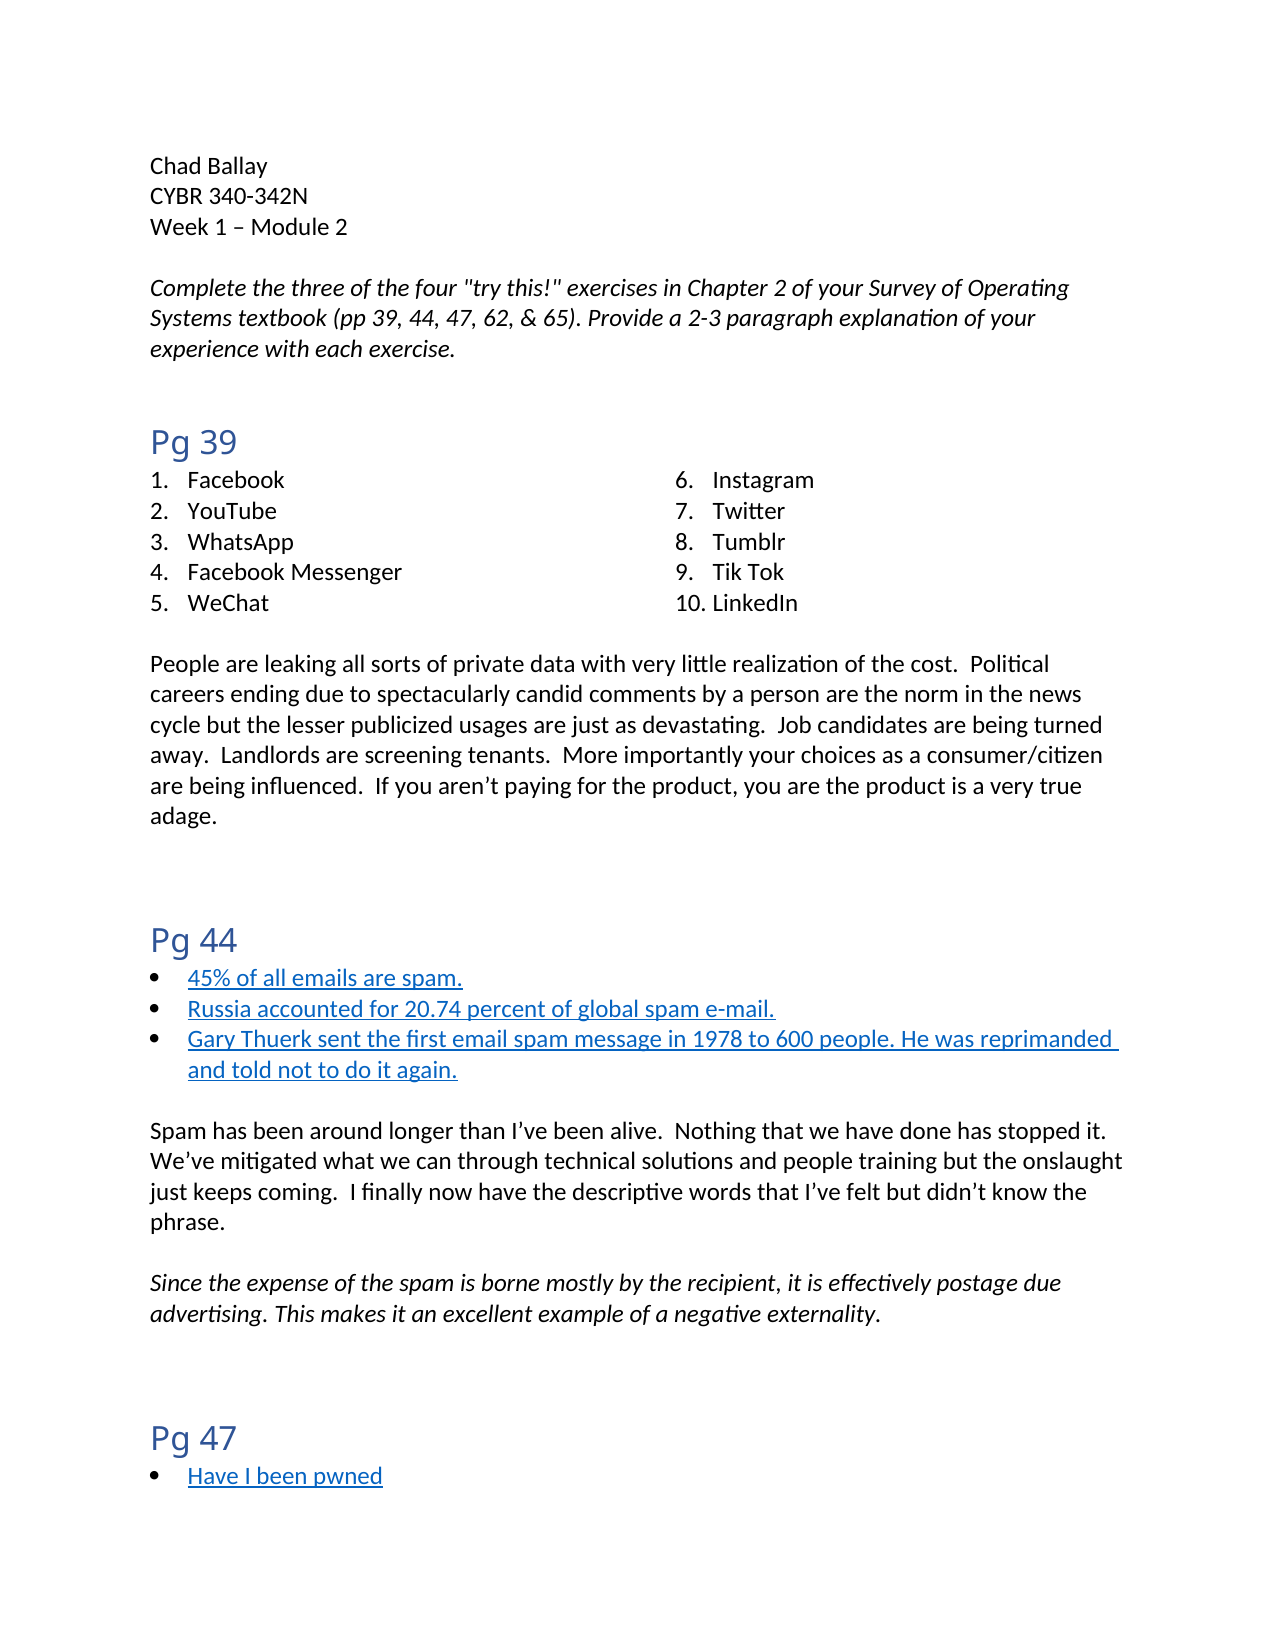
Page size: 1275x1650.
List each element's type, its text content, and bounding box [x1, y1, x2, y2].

list Have I been pwned [150, 1460, 1125, 1491]
list Tik Tok [675, 556, 1125, 587]
subtitle Pg 39 [150, 419, 1125, 464]
subtitle Pg 47 [150, 1414, 1125, 1460]
list Facebook [150, 464, 600, 495]
list 45% of all emails are spam. [150, 962, 1125, 993]
text Since the expense of the spam is borne mostly by the recipient, it is effectively postage due advertising. This makes it an excellent example of a negative externality. [150, 1267, 1125, 1328]
list Twitter [675, 495, 1125, 526]
list YouTube [150, 495, 600, 526]
list WhatsApp [150, 526, 600, 556]
text Week 1 – Module 2 [150, 211, 1125, 242]
text People are leaking all sorts of private data with very little realization of the cost. Political careers ending due to spectacularly candid comments by a person are the norm in the news cycle but the lesser publicized usages are just as devastating. Job candidates are being turned away. Landlords are screening tenants. More importantly your choices as a consumer/citizen are being influenced. If you aren’t paying for the product, you are the product is a very true adage. [150, 648, 1125, 831]
subtitle Pg 44 [150, 917, 1125, 962]
text Chad Ballay [150, 150, 1125, 181]
text Complete the three of the four "try this!" exercises in Chapter 2 of your Survey of Operating Systems textbook (pp 39, 44, 47, 62, & 65). Provide a 2-3 paragraph explanation of your experience with each exercise. [462, 272, 1125, 364]
list Instagram [675, 464, 1125, 495]
list Russia accounted for 20.74 percent of global spam e-mail. [150, 993, 1125, 1023]
text CYBR 340-342N [150, 181, 1125, 211]
list Tumblr [675, 526, 1125, 556]
list Gary Thuerk sent the first email spam message in 1978 to 600 people. He was reprimanded and told not to do it again. [150, 1023, 1125, 1084]
text Spam has been around longer than I’ve been alive. Nothing that we have done has stopped it. We’ve mitigated what we can through technical solutions and people training but the onslaught just keeps coming. I finally now have the descriptive words that I’ve felt but didn’t know the phrase. [150, 1115, 1125, 1237]
list Facebook Messenger [150, 556, 600, 587]
list WeChat [150, 587, 600, 617]
list LinkedIn [675, 587, 1125, 617]
